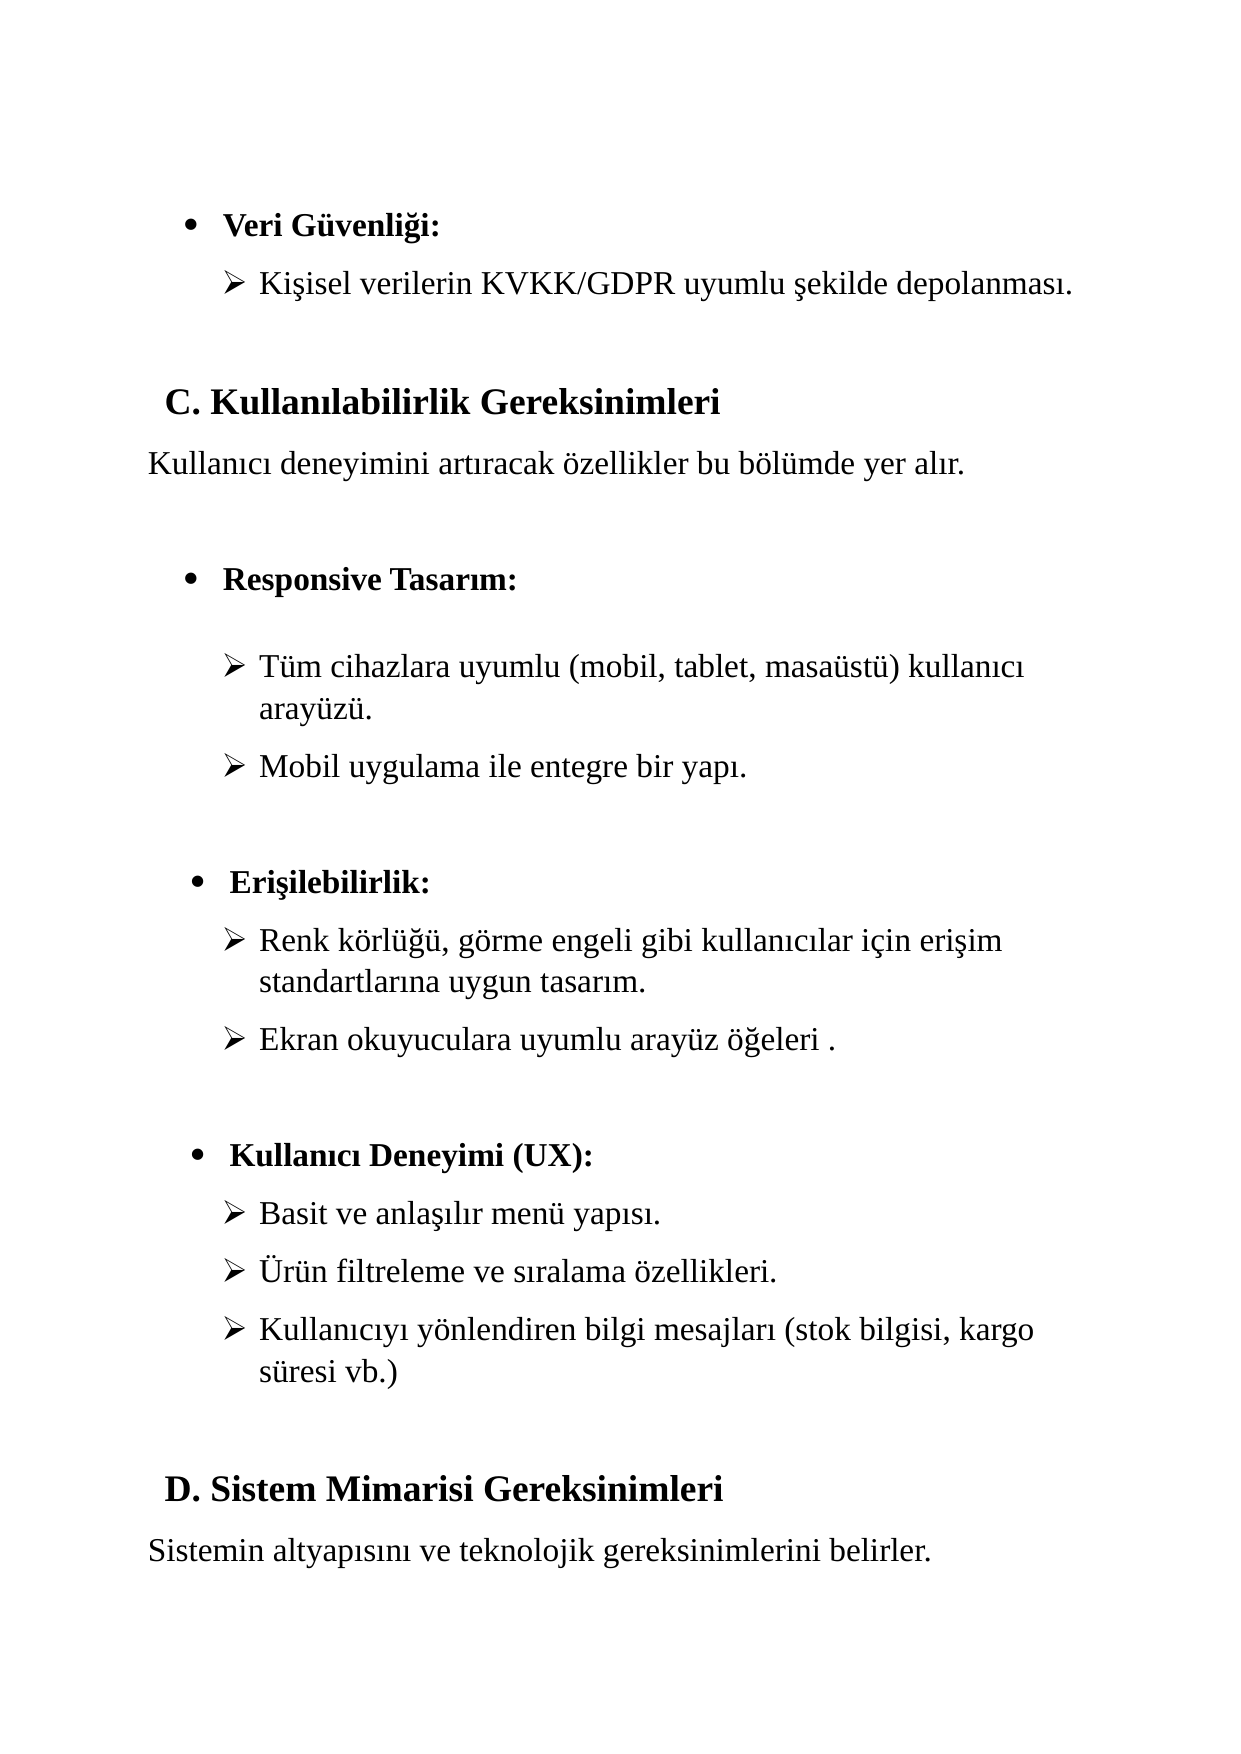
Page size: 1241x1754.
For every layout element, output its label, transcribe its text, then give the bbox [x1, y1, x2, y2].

list Kişisel verilerin KVKK/GDPR uyumlu şekilde depolanması. [221, 264, 1093, 302]
list Kullanıcıyı yönlendiren bilgi mesajları (stok bilgisi, kargo süresi vb.) [221, 1309, 1093, 1389]
list Mobil uygulama ile entegre bir yapı. [221, 746, 1093, 784]
list Ürün filtreleme ve sıralama özellikleri. [221, 1251, 1093, 1290]
list Ekran okuyuculara uyumlu arayüz öğeleri . [221, 1019, 1093, 1058]
list Renk körlüğü, görme engeli gibi kullanıcılar için erişim standartlarına uygun tasarım. [221, 920, 1093, 1000]
list Erişilebilirlik: [192, 862, 1093, 900]
text Sistemin altyapısını ve teknolojik gereksinimlerini belirler. [148, 1530, 1093, 1568]
list Basit ve anlaşılır menü yapısı. [221, 1193, 1093, 1232]
text D. Sistem Mimarisi Gereksinimleri [148, 1467, 1093, 1510]
list Tüm cihazlara uyumlu (mobil, tablet, masaüstü) kullanıcı arayüzü. [221, 647, 1093, 726]
list Kullanıcı Deneyimi (UX): [192, 1135, 1093, 1174]
text Kullanıcı deneyimini artıracak özellikler bu bölümde yer alır. [148, 443, 1093, 481]
text C. Kullanılabilirlik Gereksinimleri [148, 380, 1093, 423]
list Responsive Tasarım: [185, 559, 1093, 597]
list Veri Güvenliği: [185, 206, 1093, 244]
